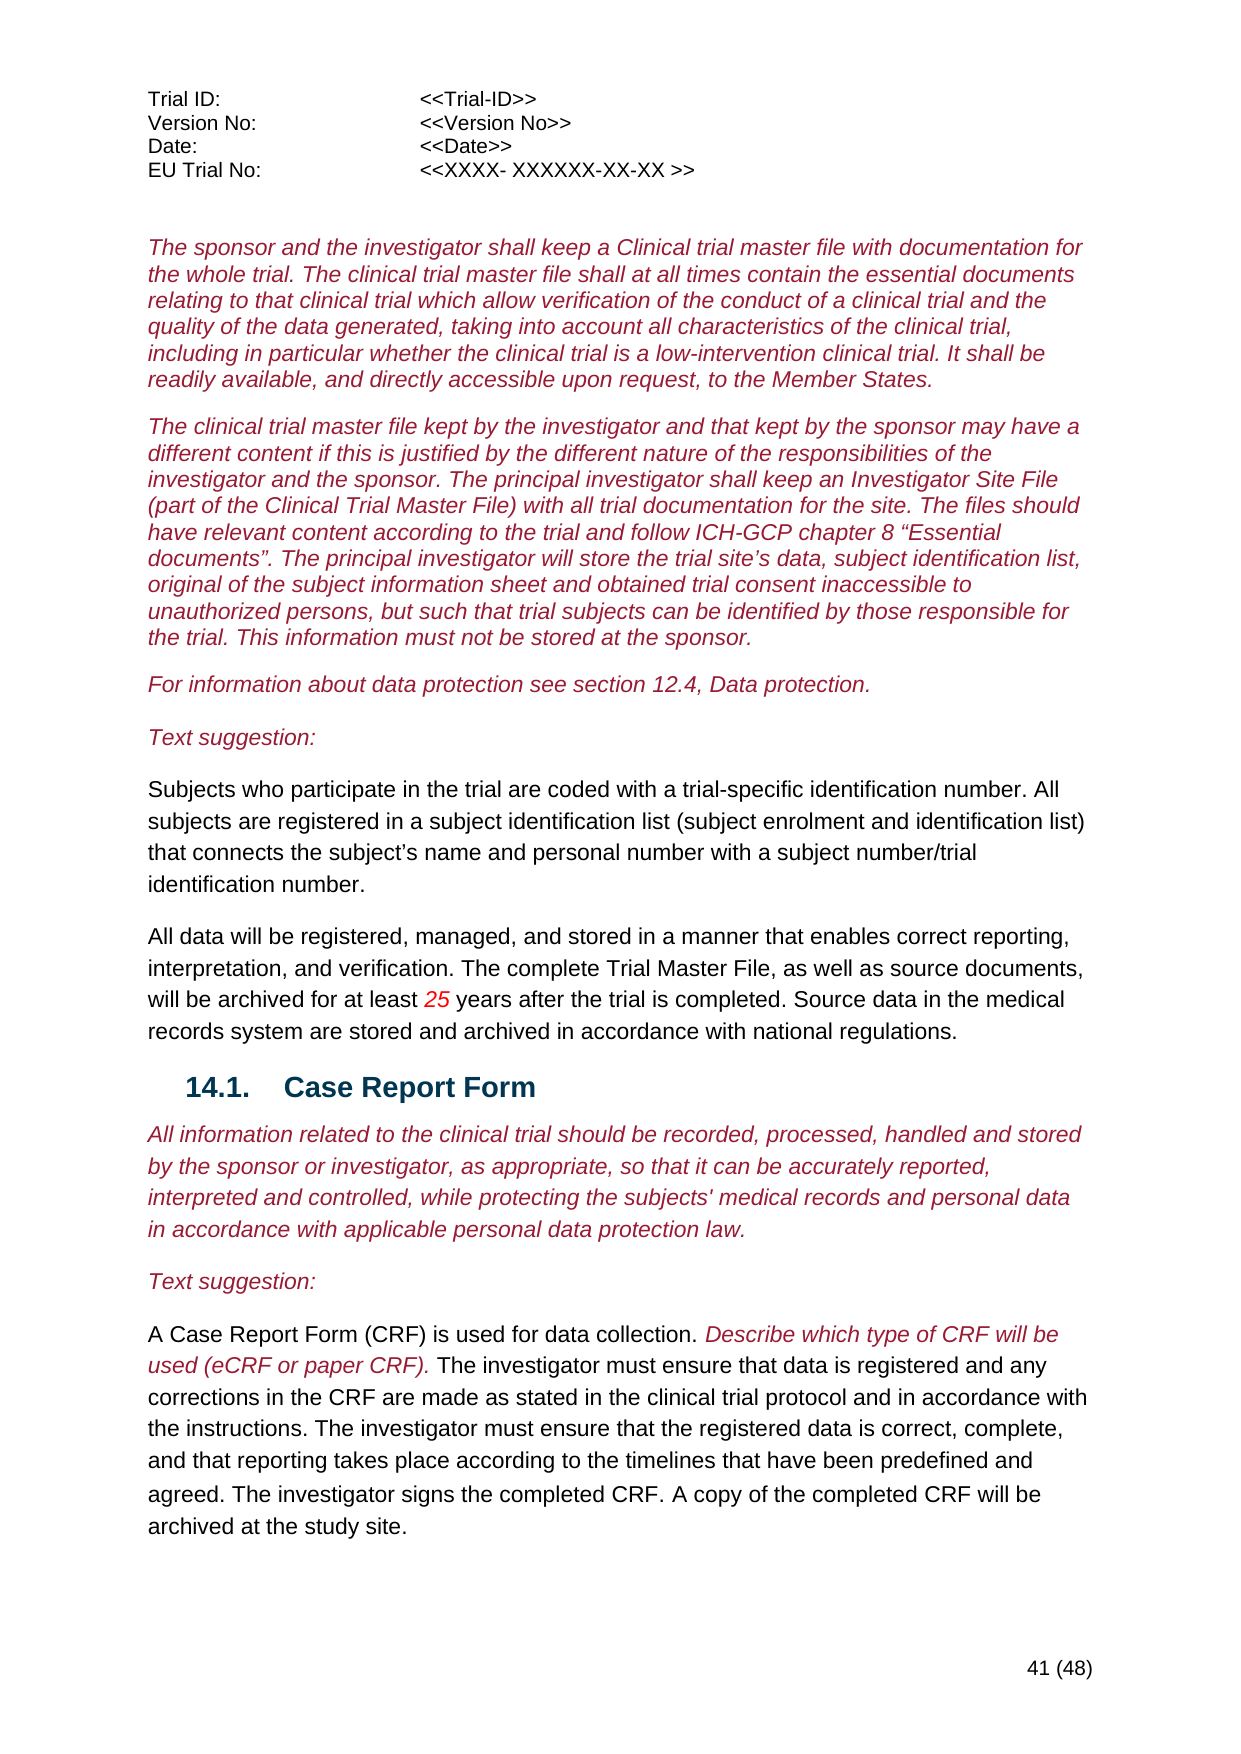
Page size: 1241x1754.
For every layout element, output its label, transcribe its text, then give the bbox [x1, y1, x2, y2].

text The clinical trial master file kept by the investigator and that kept by the sponsor may have a different content if this is justified by the different nature of the responsibilities of the investigator and the sponsor. The principal investigator shall keep an Investigator Site File (part of the Clinical Trial Master File) with all trial documentation for the site. The files should have relevant content according to the trial and follow ICH-GCP chapter 8 “Essential documents”. The principal investigator will store the trial site’s data, subject identification list, original of the subject information sheet and obtained trial consent inaccessible to unauthorized persons, but such that trial subjects can be identified by those responsible for the trial. This information must not be stored at the sponsor. [148, 413, 1093, 650]
text All data will be registered, managed, and stored in a manner that enables correct reporting, interpretation, and verification. The complete Trial Master File, as well as source documents, will be archived for at least 25 years after the trial is completed. Source data in the medical records system are stored and archived in accordance with national regulations. [148, 923, 1093, 1044]
text A Case Report Form (CRF) is used for data collection. Describe which type of CRF will be used (eCRF or paper CRF). The investigator must ensure that data is registered and any corrections in the CRF are made as stated in the clinical trial protocol and in accordance with the instructions. The investigator must ensure that the registered data is correct, complete, and that reporting takes place according to the timelines that have been predefined and agreed. The investigator signs the completed CRF. A copy of the completed CRF will be archived at the study site. [148, 1321, 1093, 1539]
text For information about data protection see section 12.4, Data protection. [148, 671, 1093, 698]
subtitle Case Report Form [185, 1070, 1093, 1104]
text The sponsor and the investigator shall keep a Clinical trial master file with documentation for the whole trial. The clinical trial master file shall at all times contain the essential documents relating to that clinical trial which allow verification of the conduct of a clinical trial and the quality of the data generated, taking into account all characteristics of the clinical trial, including in particular whether the clinical trial is a low-intervention clinical trial. It shall be readily available, and directly accessible upon request, to the Member States. [148, 234, 1093, 392]
text All information related to the clinical trial should be recorded, processed, handled and stored by the sponsor or investigator, as appropriate, so that it can be accurately reported, interpreted and controlled, while protecting the subjects' medical records and personal data in accordance with applicable personal data protection law. [148, 1121, 1093, 1242]
text Text suggestion: [148, 1268, 1093, 1295]
text Subjects who participate in the trial are coded with a trial-specific identification number. All subjects are registered in a subject identification list (subject enrolment and identification list) that connects the subject’s name and personal number with a subject number/trial identification number. [148, 776, 1093, 897]
text Text suggestion: [148, 724, 1093, 750]
